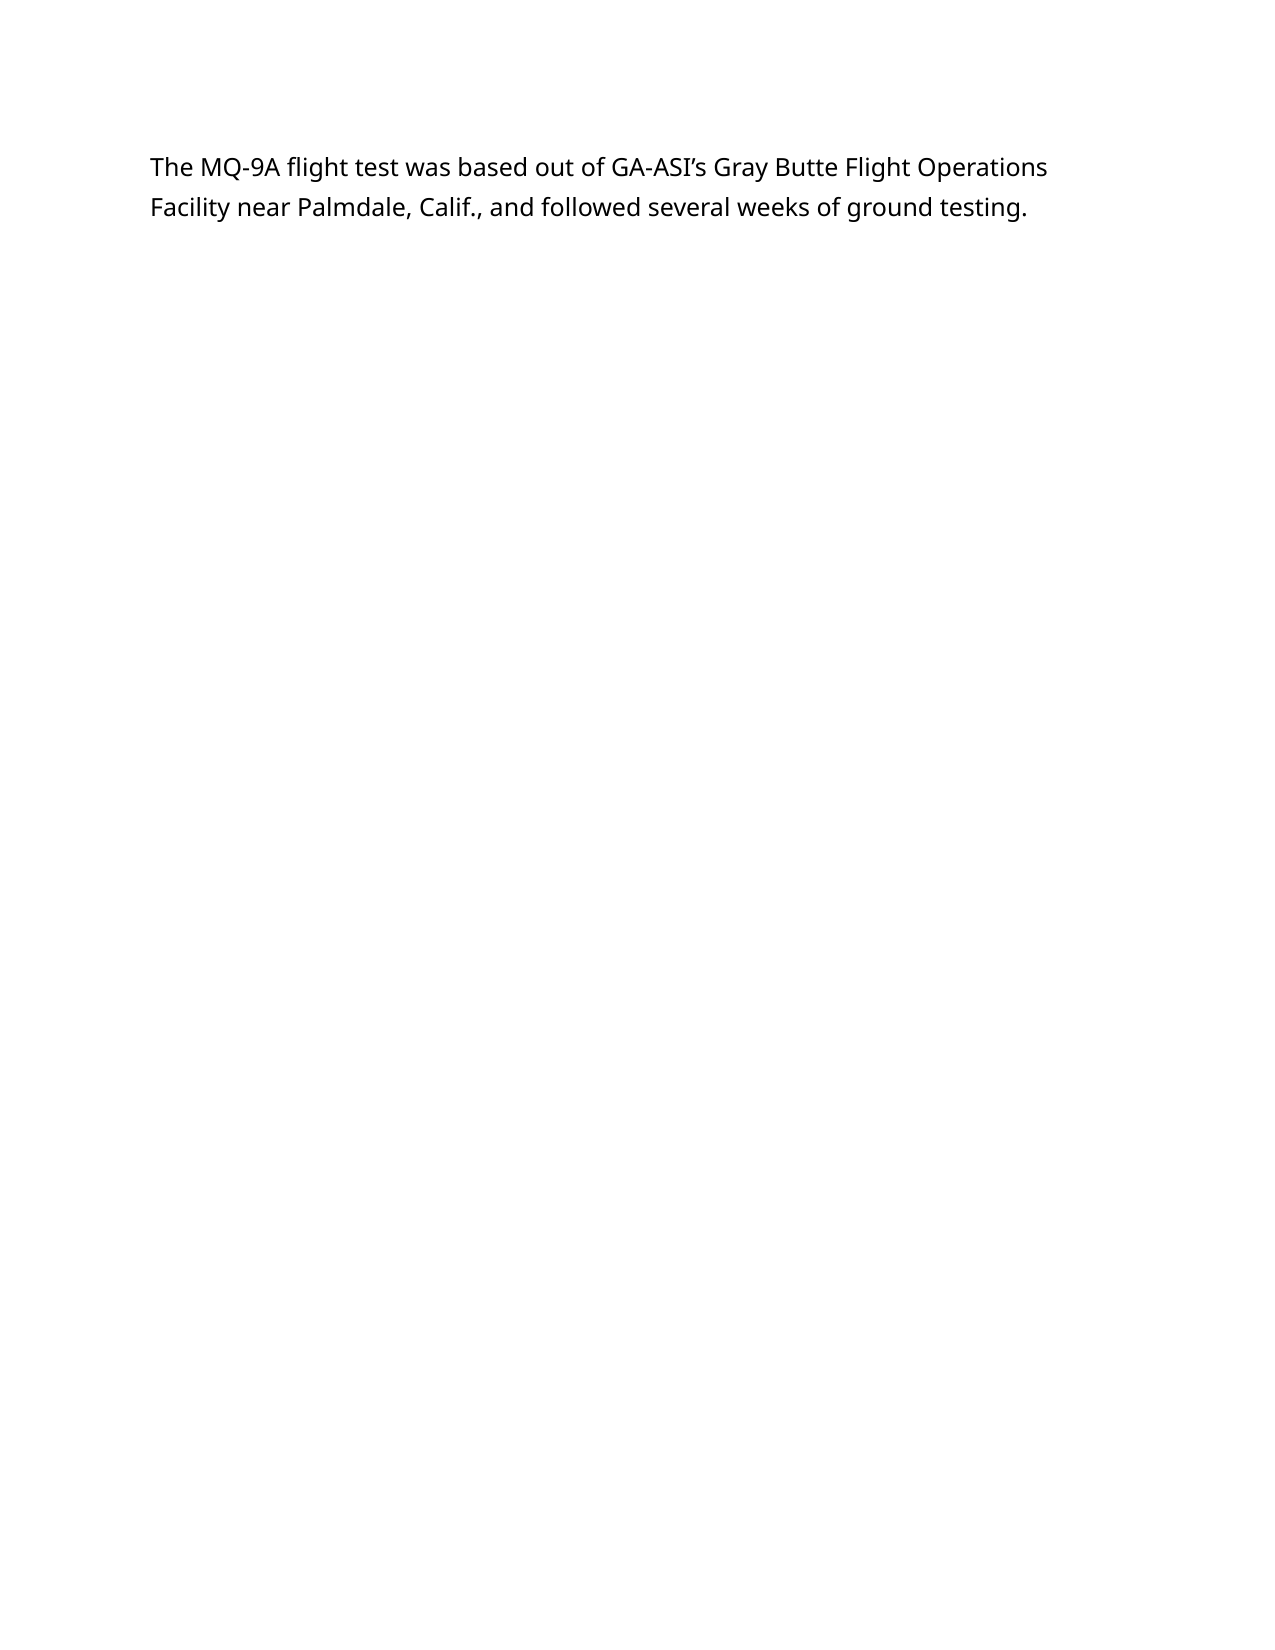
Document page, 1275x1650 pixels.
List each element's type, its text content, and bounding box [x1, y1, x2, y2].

text The MQ-9A flight test was based out of GA-ASI’s Gray Butte Flight Operations Facility near Palmdale, Calif., and followed several weeks of ground testing. [150, 150, 1125, 262]
